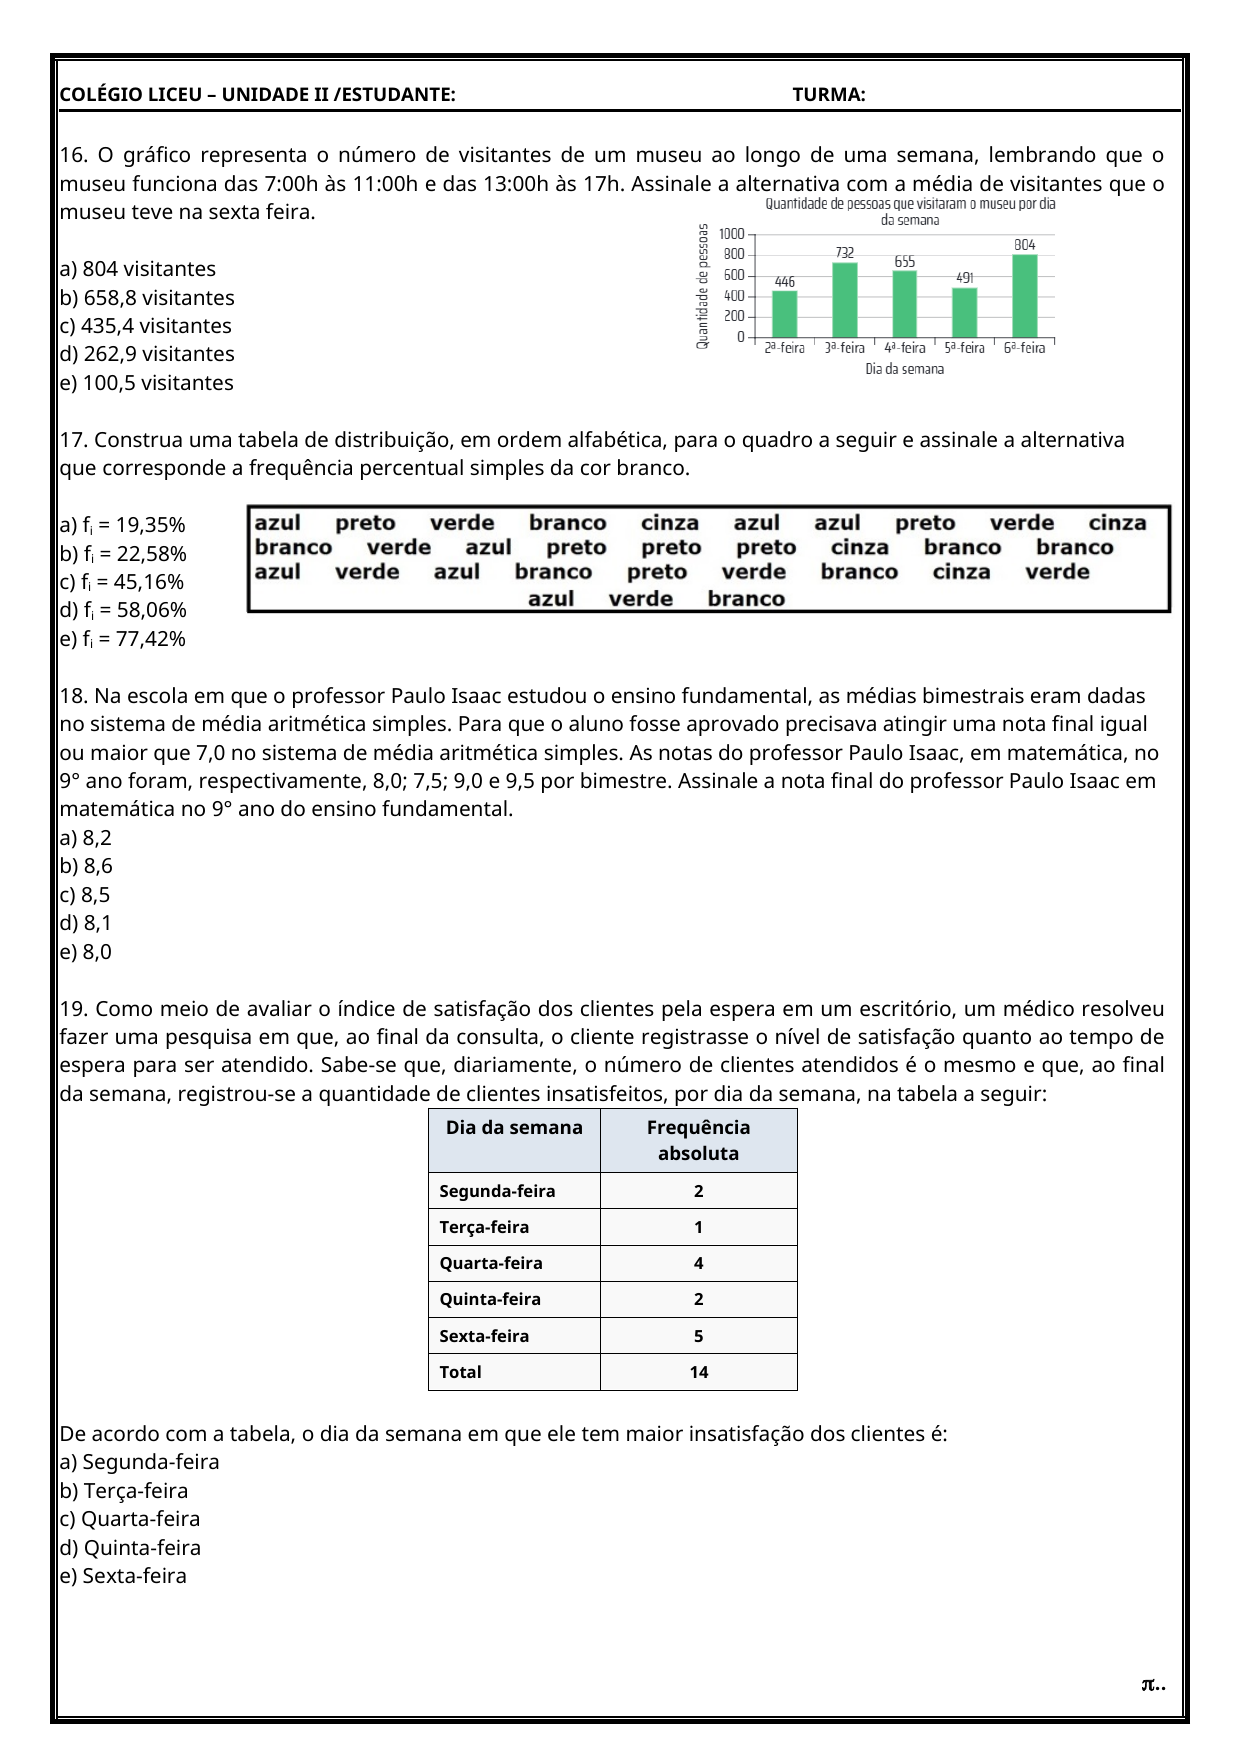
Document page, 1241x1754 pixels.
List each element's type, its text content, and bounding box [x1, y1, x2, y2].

text e) Sexta-feira [59, 1561, 1167, 1589]
table_header Dia da semana [429, 1109, 600, 1172]
table_cell Quarta-feira [429, 1246, 600, 1281]
table_cell 1 [601, 1209, 797, 1244]
text c) 435,4 visitantes [59, 311, 1167, 339]
table_header Frequência absoluta [601, 1109, 797, 1172]
text a) Segunda-feira [59, 1447, 1167, 1476]
table_cell 14 [601, 1354, 797, 1389]
text c) fi = 45,16% [59, 567, 1167, 596]
text d) Quinta-feira [59, 1533, 1167, 1561]
text De acordo com a tabela, o dia da semana em que ele tem maior insatisfação dos clientes é: [59, 1391, 1167, 1447]
text b) 8,6 [59, 851, 1167, 880]
text c) 8,5 [59, 880, 1167, 908]
text b) Terça-feira [59, 1476, 1167, 1504]
text d) 262,9 visitantes [59, 339, 1167, 368]
text b) 658,8 visitantes [59, 283, 1167, 311]
table_cell 4 [601, 1246, 797, 1281]
table_cell 2 [601, 1282, 797, 1317]
table_cell Terça-feira [429, 1209, 600, 1244]
text e) fi = 77,42% [59, 624, 1167, 652]
text 17. Construa uma tabela de distribuição, em ordem alfabética, para o quadro a seguir e assinale a alternativa que corresponde a frequência percentual simples da cor branco. [59, 425, 1167, 482]
text 19. Como meio de avaliar o índice de satisfação dos clientes pela espera em um escritório, um médico resolveu fazer uma pesquisa em que, ao final da consulta, o cliente registrasse o nível de satisfação quanto ao tempo de espera para ser atendido. Sabe-se que, diariamente, o número de clientes atendidos é o mesmo e que, ao final da semana, registrou-se a quantidade de clientes insatisfeitos, por dia da semana, na tabela a seguir: [59, 994, 1167, 1107]
text e) 8,0 [59, 937, 1167, 965]
table_cell Sexta-feira [429, 1318, 600, 1353]
table_cell 5 [601, 1318, 797, 1353]
text d) fi = 58,06% [59, 596, 1167, 624]
text c) Quarta-feira [59, 1504, 1167, 1533]
table_cell 2 [601, 1173, 797, 1208]
table_cell Segunda-feira [429, 1173, 600, 1208]
table_cell Total [429, 1354, 600, 1389]
picture [681, 226, 1094, 254]
text b) fi = 22,58% [59, 539, 1167, 567]
text 18. Na escola em que o professor Paulo Isaac estudou o ensino fundamental, as médias bimestrais eram dadas no sistema de média aritmética simples. Para que o aluno fosse aprovado precisava atingir uma nota final igual ou maior que 7,0 no sistema de média aritmética simples. As notas do professor Paulo Isaac, em matemática, no 9° ano foram, respectivamente, 8,0; 7,5; 9,0 e 9,5 por bimestre. Assinale a nota final do professor Paulo Isaac em matemática no 9° ano do ensino fundamental. [59, 681, 1167, 823]
text a) 804 visitantes [59, 254, 1167, 283]
text a) 8,2 [59, 823, 1167, 851]
text a) fi = 19,35% [59, 510, 1167, 539]
text 16. O gráfico representa o número de visitantes de um museu ao longo de uma semana, lembrando que o museu funciona das 7:00h às 11:00h e das 13:00h às 17h. Assinale a alternativa com a média de visitantes que o museu teve na sexta feira. [59, 141, 1167, 226]
text e) 100,5 visitantes [59, 368, 1167, 396]
text d) 8,1 [59, 908, 1167, 937]
picture [245, 502, 1175, 619]
table_cell Quinta-feira [429, 1282, 600, 1317]
